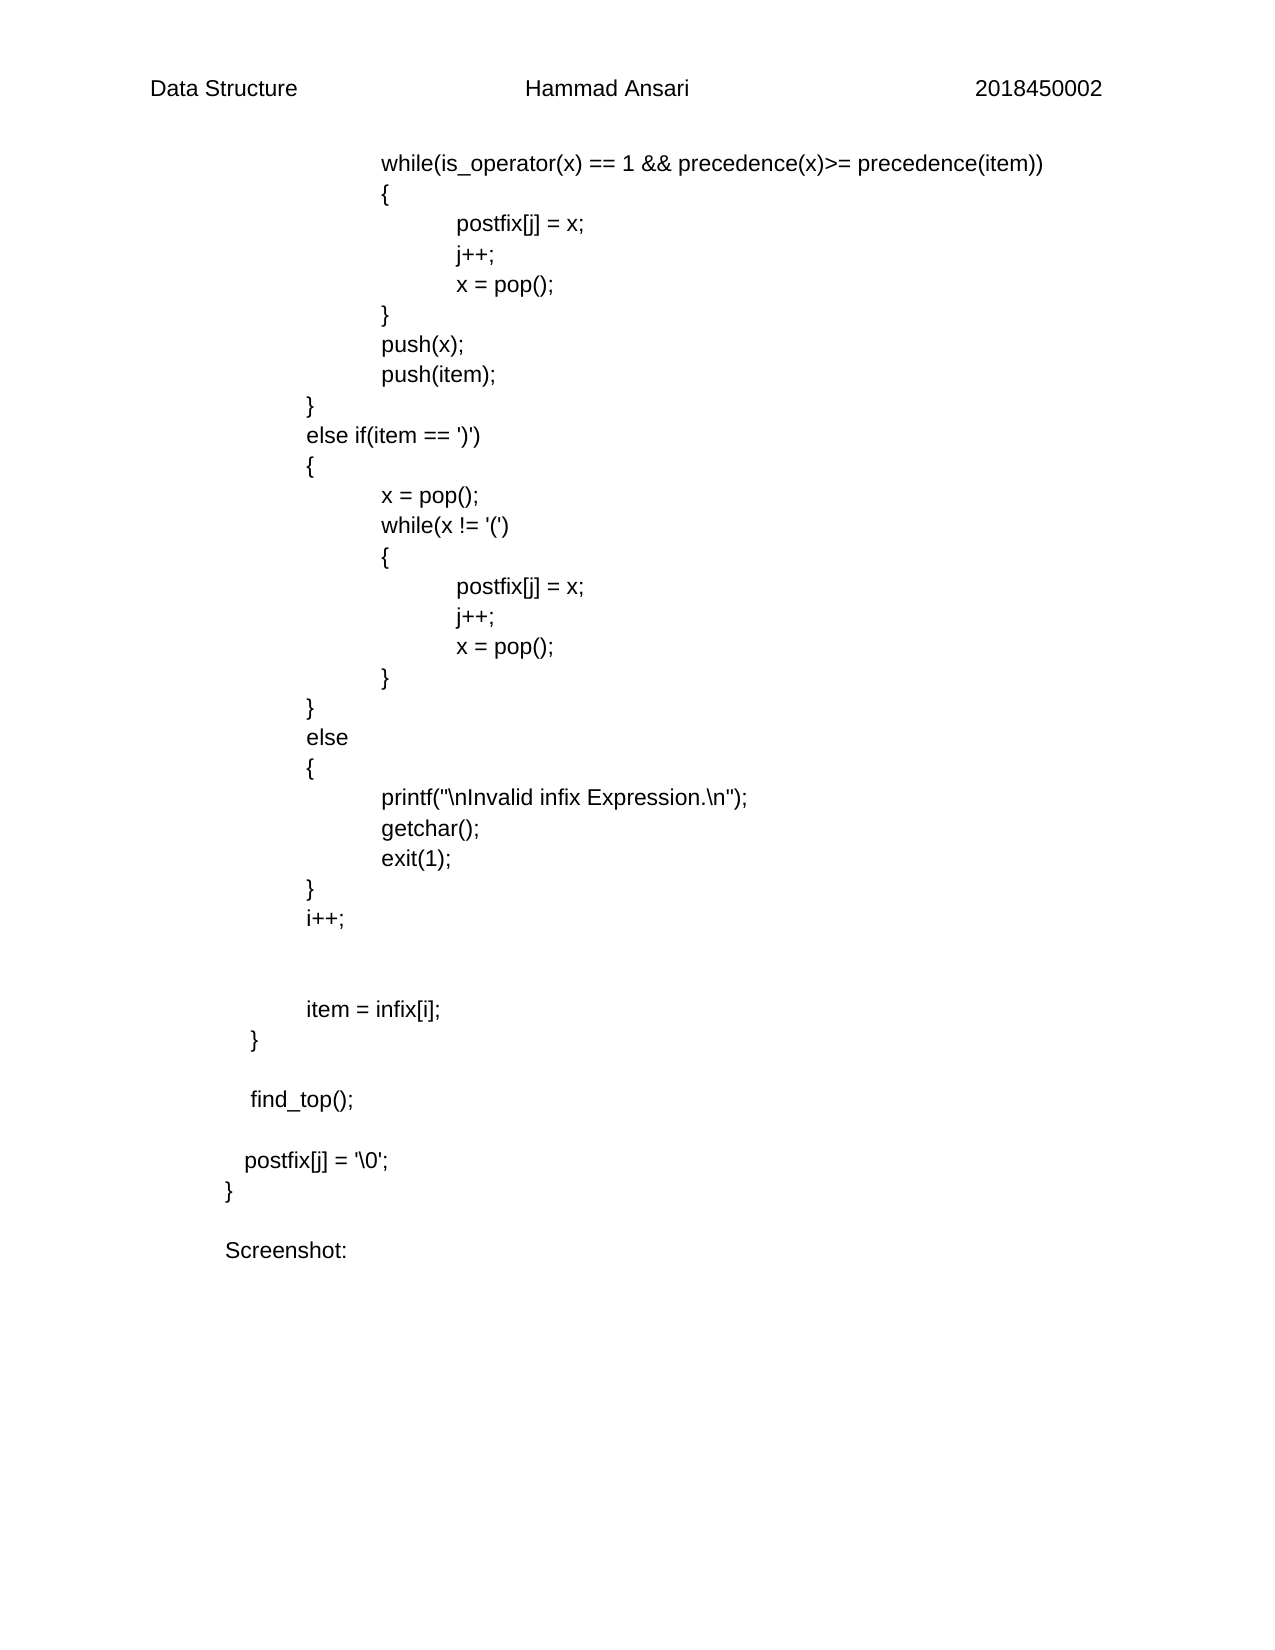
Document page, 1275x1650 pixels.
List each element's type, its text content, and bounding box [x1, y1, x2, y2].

text else if(item == ')') [225, 422, 1125, 448]
text postfix[j] = '\0'; [225, 1147, 1125, 1173]
text i++; [225, 905, 1125, 932]
text { [225, 543, 1125, 569]
text { [225, 452, 1125, 478]
text postfix[j] = x; [225, 573, 1125, 599]
text x = pop(); [225, 482, 1125, 509]
text push(item); [225, 361, 1125, 388]
text } [225, 694, 1125, 720]
text } [225, 1177, 1125, 1203]
text postfix[j] = x; [225, 210, 1125, 237]
text printf("\nInvalid infix Expression.\n"); [225, 784, 1125, 811]
text } [225, 1026, 1125, 1052]
text j++; [225, 241, 1125, 267]
text } [225, 663, 1125, 690]
text getchar(); [225, 814, 1125, 841]
text push(x); [225, 331, 1125, 358]
text j++; [225, 603, 1125, 629]
text while(is_operator(x) == 1 && precedence(x)>= precedence(item)) [225, 150, 1125, 176]
text } [225, 875, 1125, 901]
text else [225, 724, 1125, 750]
text x = pop(); [225, 633, 1125, 660]
text } [225, 392, 1125, 418]
text } [225, 301, 1125, 327]
text { [225, 754, 1125, 781]
text { [225, 180, 1125, 207]
text find_top(); [225, 1086, 1125, 1113]
text item = infix[i]; [225, 996, 1125, 1022]
text x = pop(); [225, 271, 1125, 297]
text exit(1); [225, 845, 1125, 871]
text while(x != '(') [225, 512, 1125, 539]
text Screenshot: [225, 1237, 1125, 1264]
